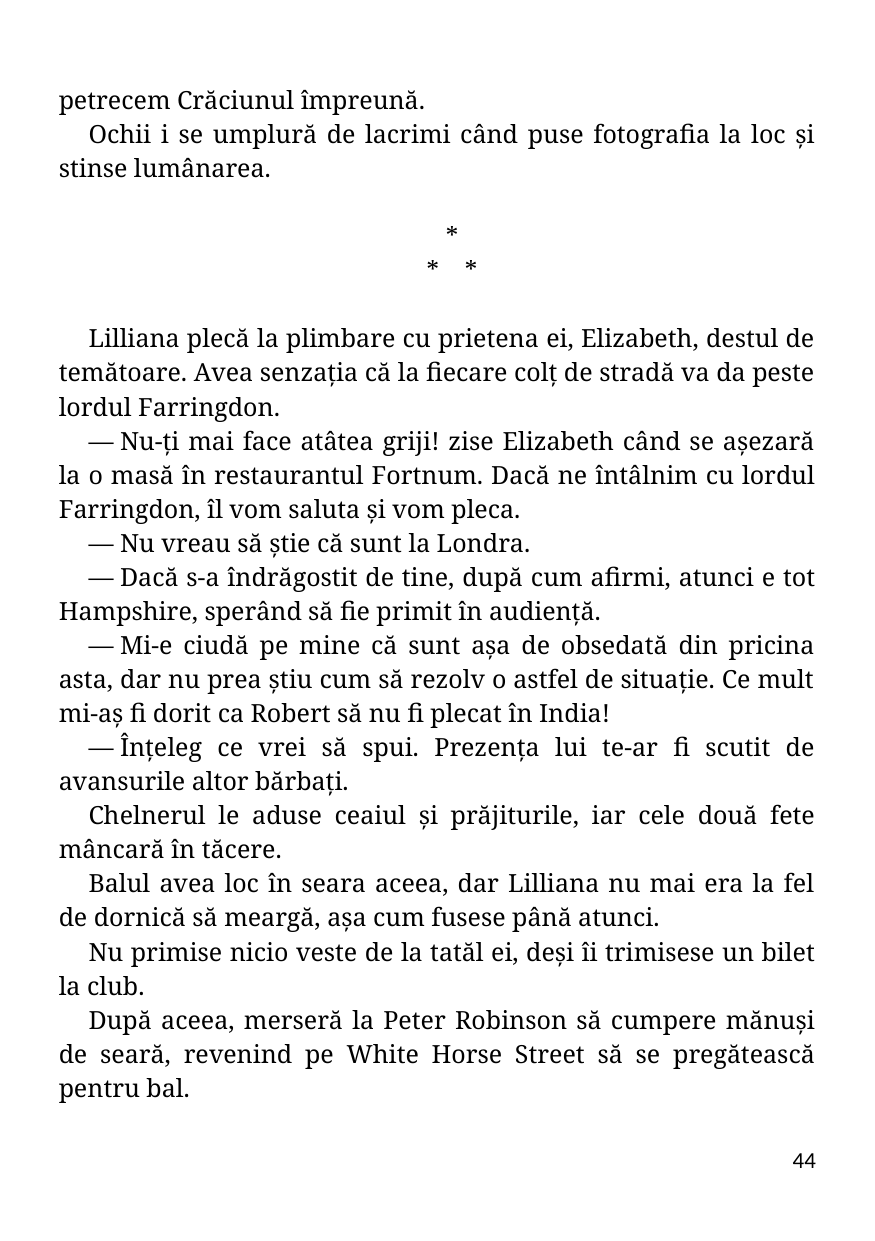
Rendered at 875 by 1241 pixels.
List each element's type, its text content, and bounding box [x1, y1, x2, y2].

text — Înțeleg ce vrei să spui. Prezența lui te-ar fi scutit de avansurile altor bărbați. [58, 730, 816, 798]
text Nu primise nicio veste de la tatăl ei, deși îi trimisese un bilet la club. [58, 934, 816, 1002]
text Chelnerul le aduse ceaiul și prăjiturile, iar cele două fete mâncară în tăcere. [58, 798, 816, 866]
text * [58, 219, 816, 253]
text Ochii i se umplură de lacrimi când puse fotografia la loc și stinse lumânarea. [58, 117, 816, 185]
text — Mi-e ciudă pe mine că sunt așa de obsedată din pricina asta, dar nu prea știu cum să rezolv o astfel de situație. Ce mult mi-aș fi dorit ca Robert să nu fi plecat în India! [58, 628, 816, 730]
text — Nu-ți mai face atâtea griji! zise Elizabeth când se așezară la o masă în restaurantul Fortnum. Dacă ne întâlnim cu lordul Farringdon, îl vom saluta și vom pleca. [58, 423, 816, 525]
text — Nu vreau să știe că sunt la Londra. [58, 525, 816, 559]
text — Dacă s-a îndrăgostit de tine, după cum afirmi, atunci e tot Hampshire, sperând să fie primit în audiență. [58, 559, 816, 628]
text * * [58, 253, 816, 287]
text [58, 83, 816, 117]
text Balul avea loc în seara aceea, dar Lilliana nu mai era la fel de dornică să meargă, așa cum fusese până atunci. [58, 866, 816, 934]
text Lilliana plecă la plimbare cu prietena ei, Elizabeth, destul de temătoare. Avea senzația că la fiecare colț de stradă va da peste lordul Farringdon. [58, 321, 816, 423]
text După aceea, merseră la Peter Robinson să cumpere mănuși de seară, revenind pe White Horse Street să se pregătească pentru bal. [58, 1002, 816, 1104]
